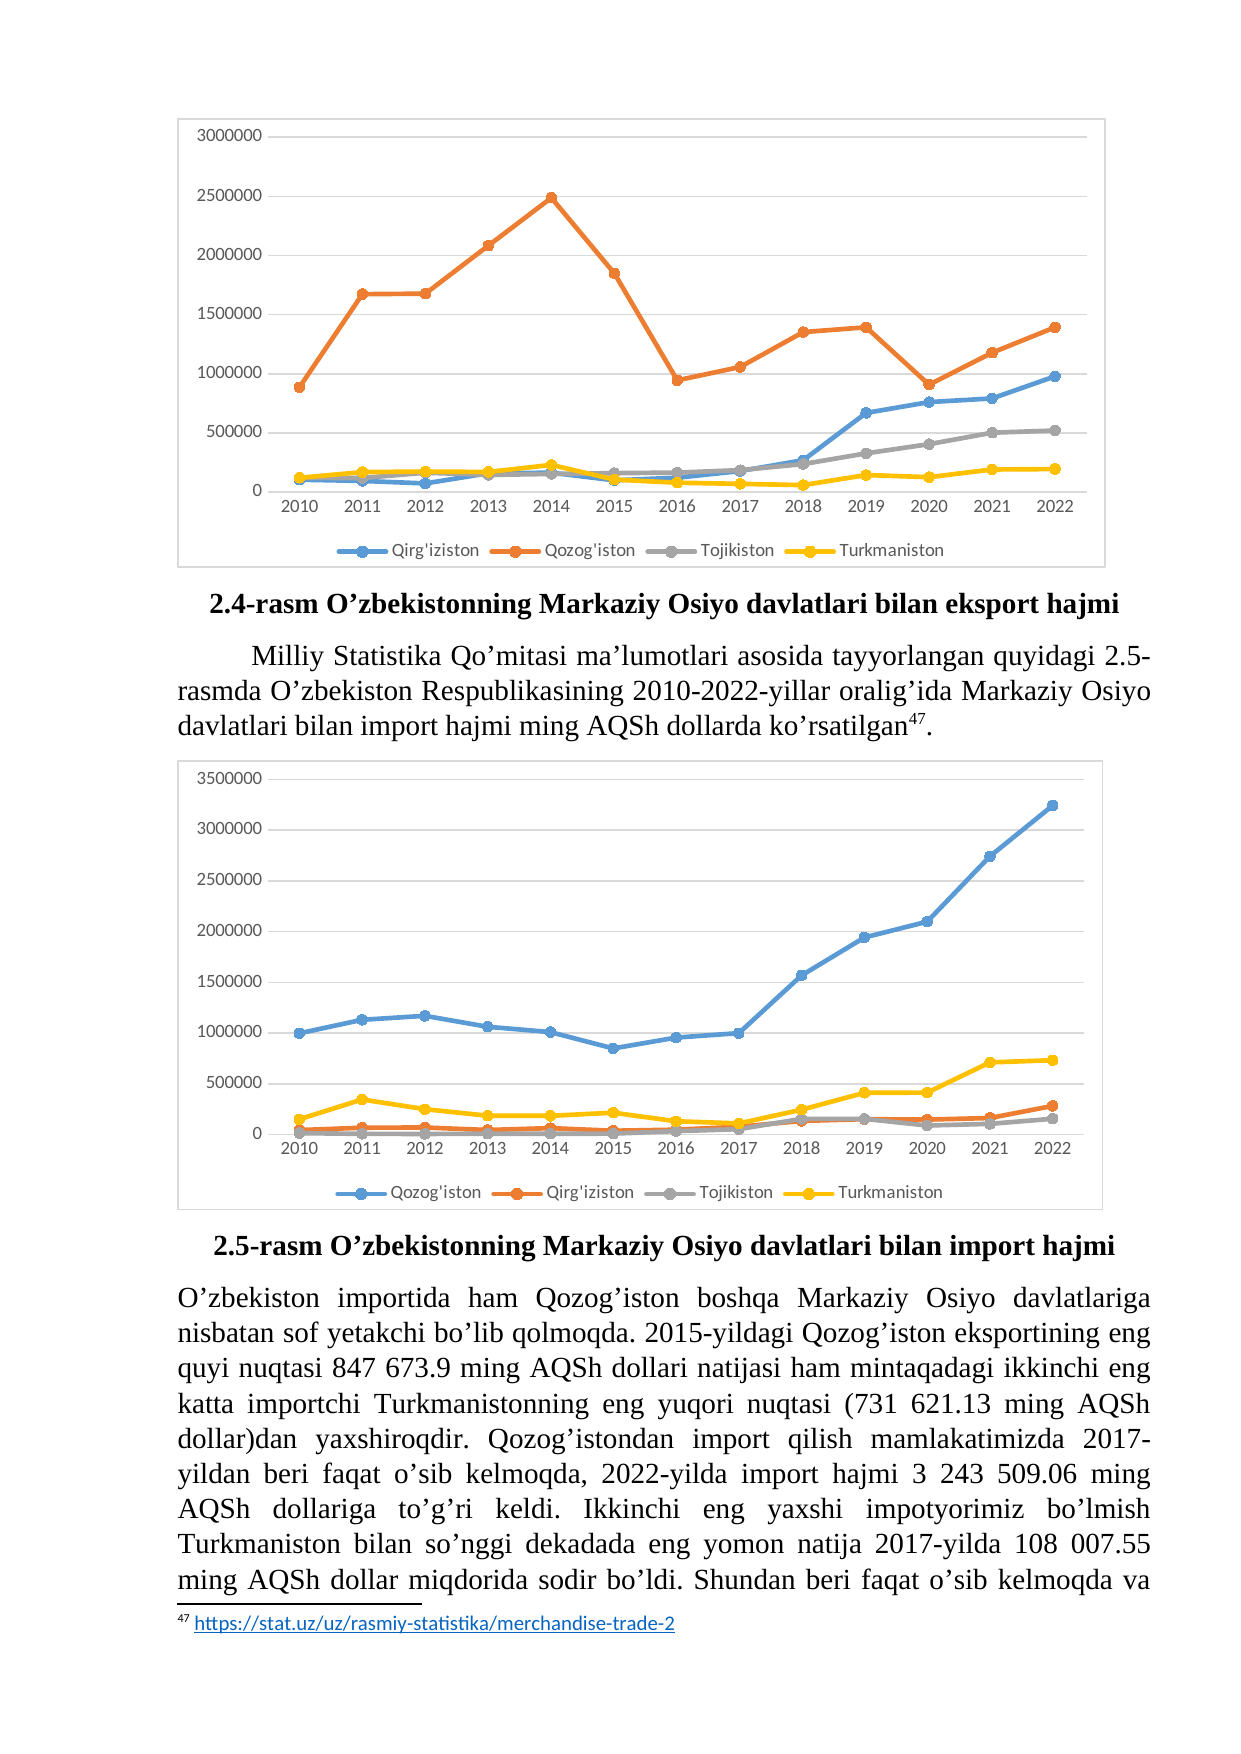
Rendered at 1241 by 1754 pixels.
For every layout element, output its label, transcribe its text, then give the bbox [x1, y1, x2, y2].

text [177, 1280, 1152, 1595]
text 2.5-rasm O’zbekistonning Markaziy Osiyo davlatlari bilan import hajmi [177, 1228, 1152, 1262]
text 2.4-rasm O’zbekistonning Markaziy Osiyo davlatlari bilan eksport hajmi [177, 586, 1152, 620]
text Milliy Statistika Qo’mitasi ma’lumotlari asosida tayyorlangan quyidagi 2.5-rasmda O’zbekiston Respublikasining 2010-2022-yillar oralig’ida Markaziy Osiyo davlatlari bilan import hajmi ming AQSh dollarda ko’rsatilgan. [177, 638, 1152, 742]
